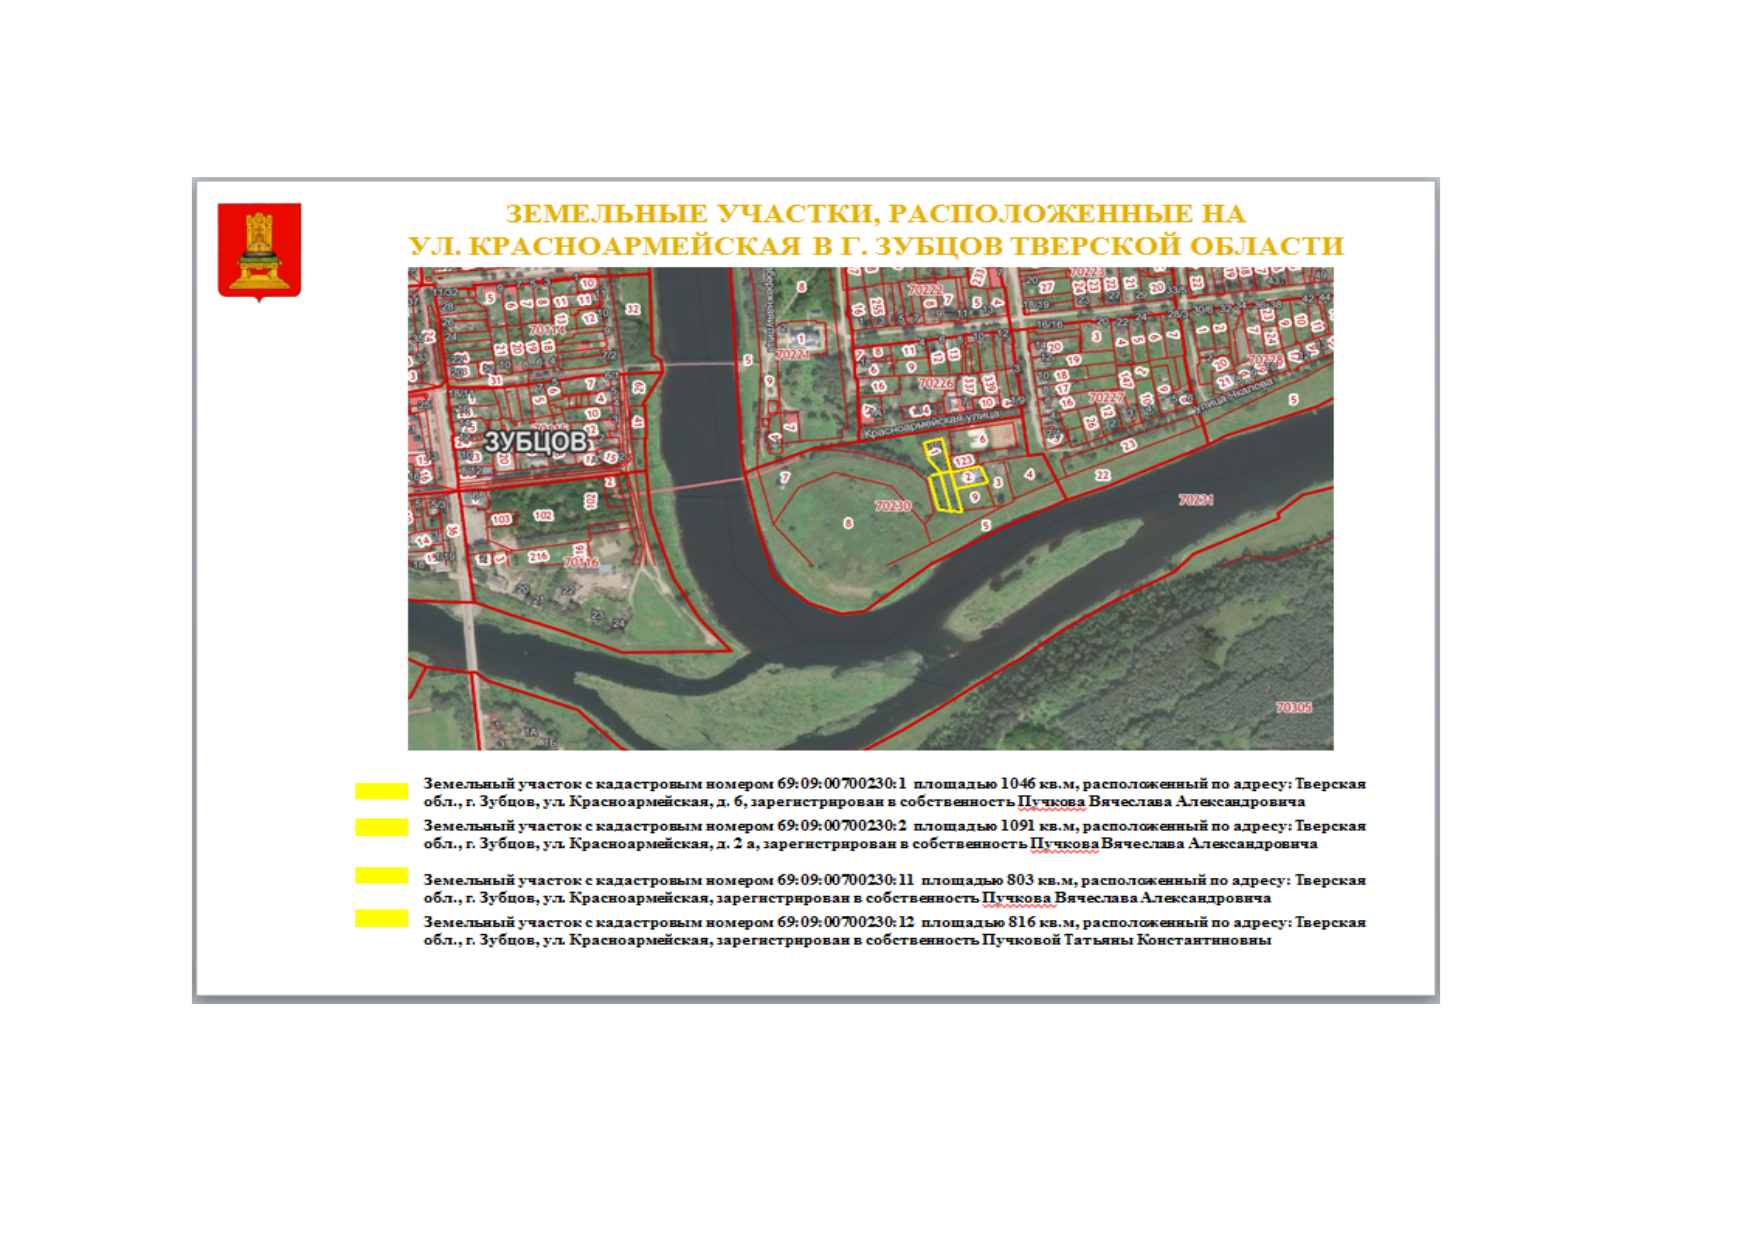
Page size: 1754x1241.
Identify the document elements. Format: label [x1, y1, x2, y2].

picture [191, 177, 1441, 1004]
